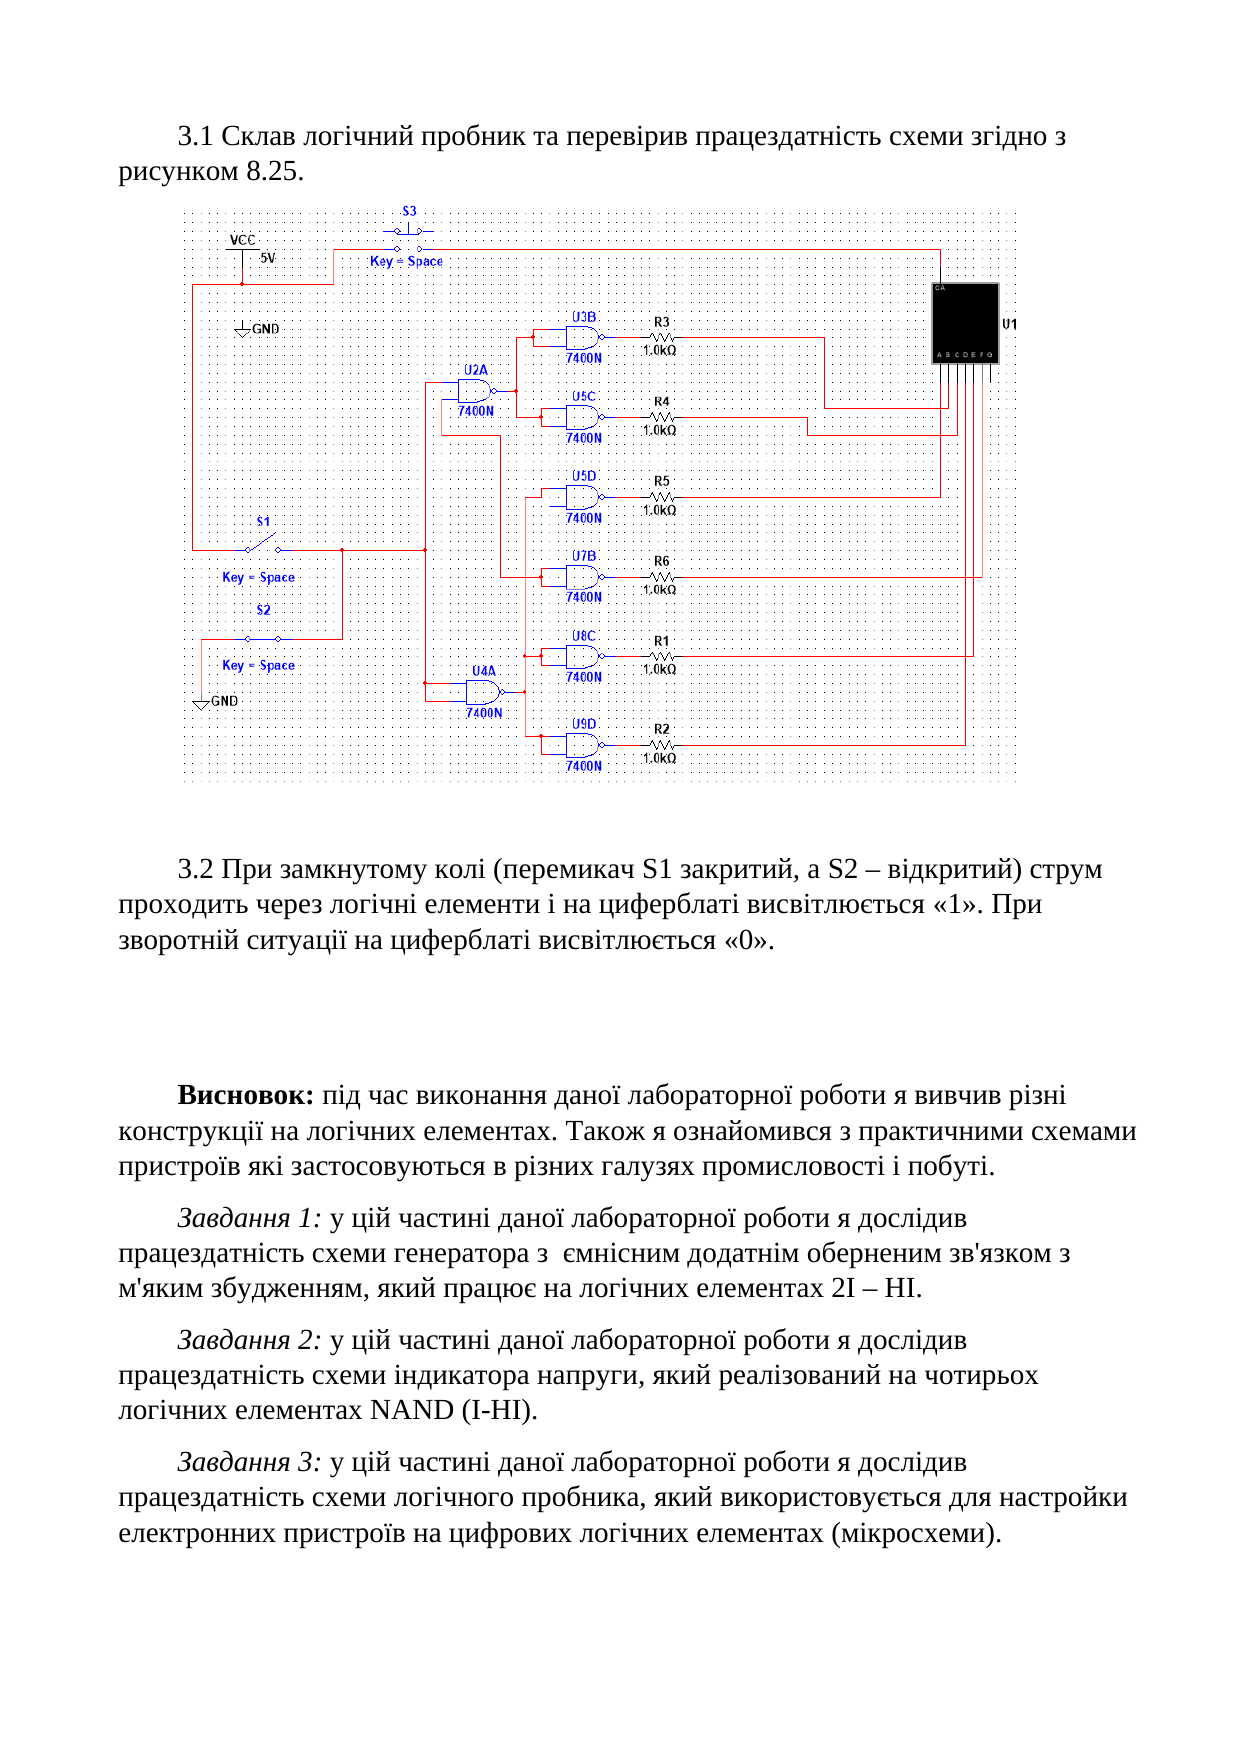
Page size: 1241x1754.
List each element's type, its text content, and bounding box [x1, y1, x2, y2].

picture [177, 205, 1019, 782]
text Завдання 2: у цій частині даної лабораторної роботи я дослідив працездатність схеми індикатора напруги, який реалізований на чотирьох логічних елементах NAND (І-НІ). [118, 1322, 1152, 1426]
text Завдання 3: у цій частині даної лабораторної роботи я дослідив працездатність схеми логічного пробника, який використовується для настройки електронних пристроїв на цифрових логічних елементах (мікросхеми). [118, 1444, 1152, 1548]
text 3.2 При замкнутому колі (перемикач S1 закритий, а S2 – відкритий) струм проходить через логічні елементи і на циферблаті висвітлюється «1». При зворотній ситуації на циферблаті висвітлюється «0». [118, 851, 1152, 955]
text Висновок: під час виконання даної лабораторної роботи я вивчив різні конструкції на логічних елементах. Також я ознайомився з практичними схемами пристроїв які застосовуються в різних галузях промисловості і побуті. [118, 1077, 1152, 1181]
text 3.1 Склав логічний пробник та перевірив працездатність схеми згідно з рисунком 8.25. [118, 118, 1152, 187]
text Завдання 1: у цій частині даної лабораторної роботи я дослідив працездатність схеми генератора з ємнісним додатнім оберненим зв'язком з м'яким збудженням, який працює на логічних елементах 2І – НІ. [118, 1200, 1152, 1304]
